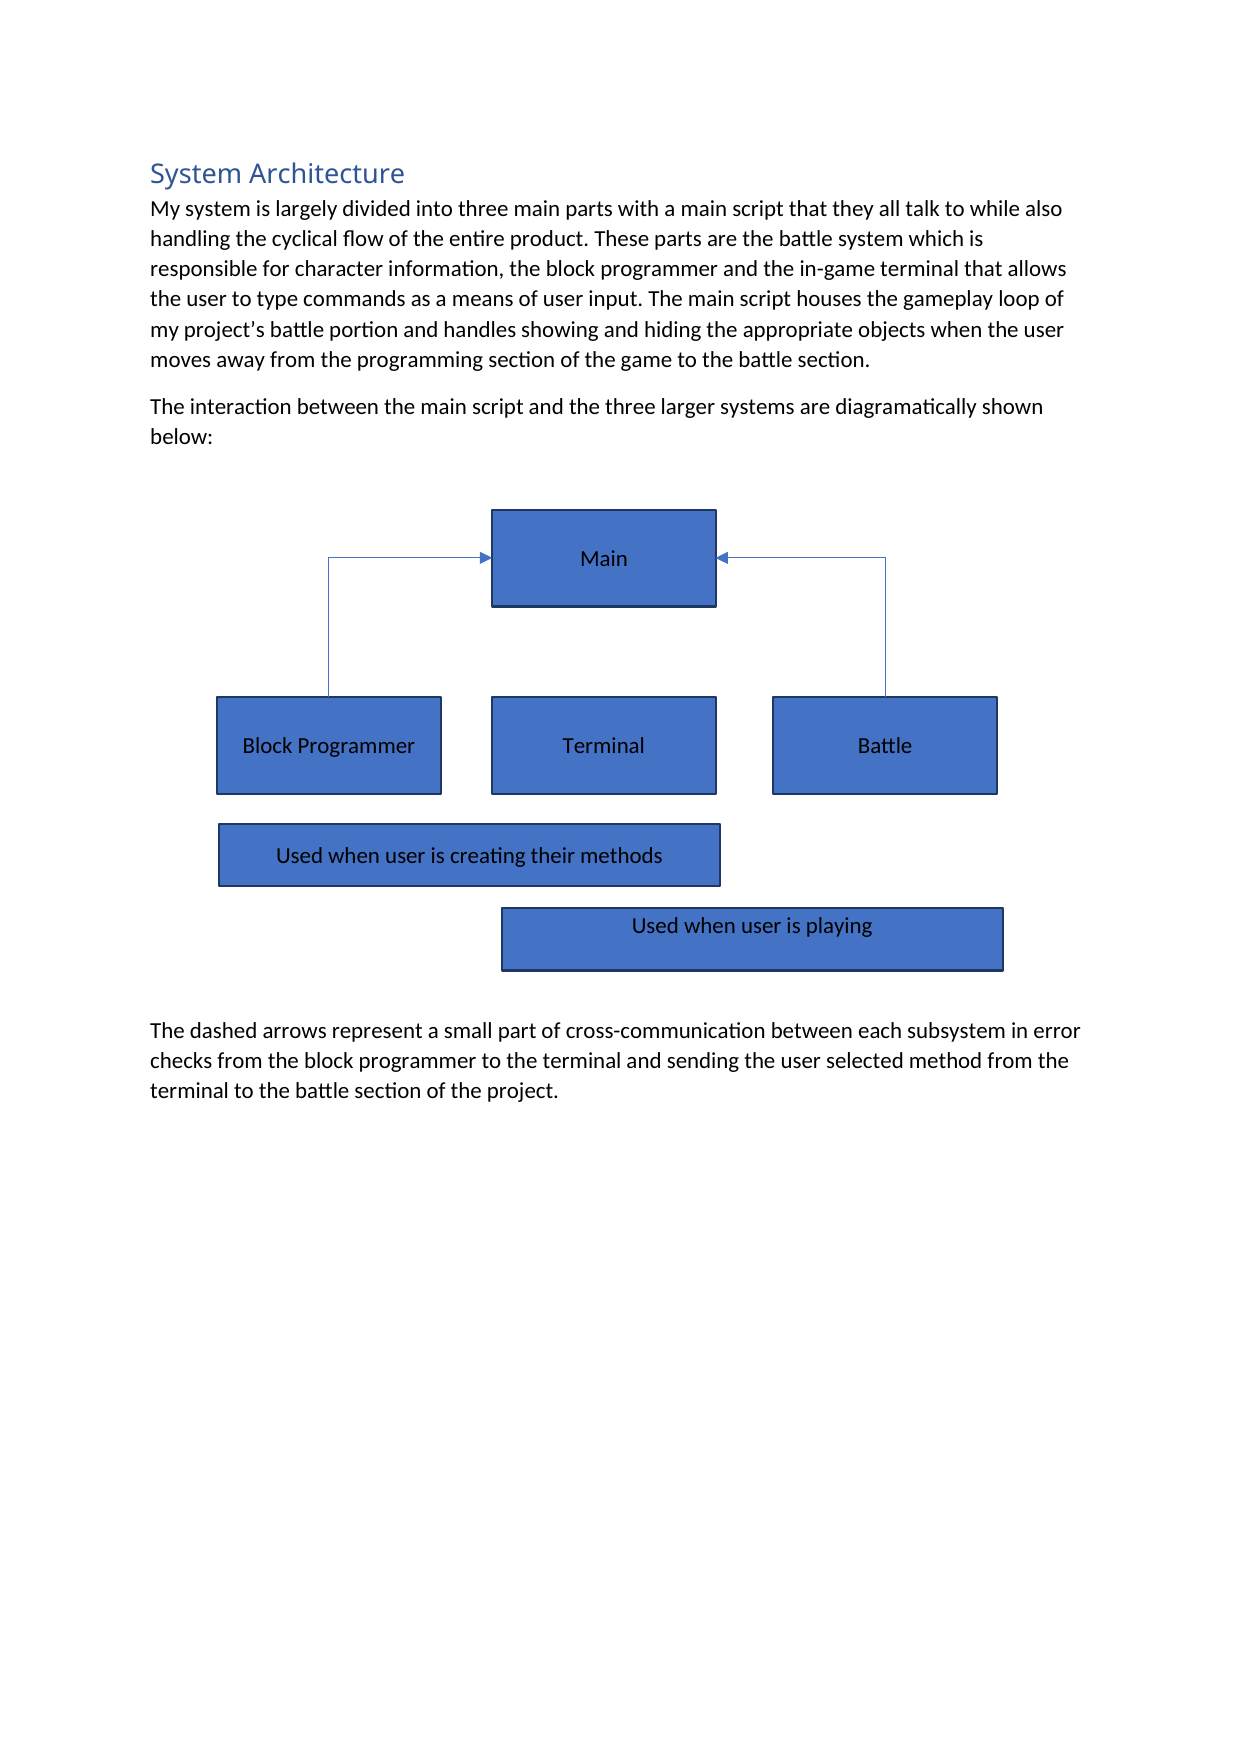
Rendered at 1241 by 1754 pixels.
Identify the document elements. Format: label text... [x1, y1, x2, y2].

text My system is largely divided into three main parts with a main script that they all talk to while also handling the cyclical flow of the entire product. These parts are the battle system which is responsible for character information, the block programmer and the in-game terminal that allows the user to type commands as a means of user input. The main script houses the gameplay loop of my project’s battle portion and handles showing and hiding the appropriate objects when the user moves away from the programming section of the game to the battle section. [150, 194, 1090, 373]
subtitle System Architecture [150, 154, 1090, 191]
text The dashed arrows represent a small part of cross-communication between each subsystem in error checks from the block programmer to the terminal and sending the user selected method from the terminal to the battle section of the project. [150, 1016, 1090, 1104]
text The interaction between the main script and the three larger systems are diagramatically shown below: [150, 392, 1090, 450]
